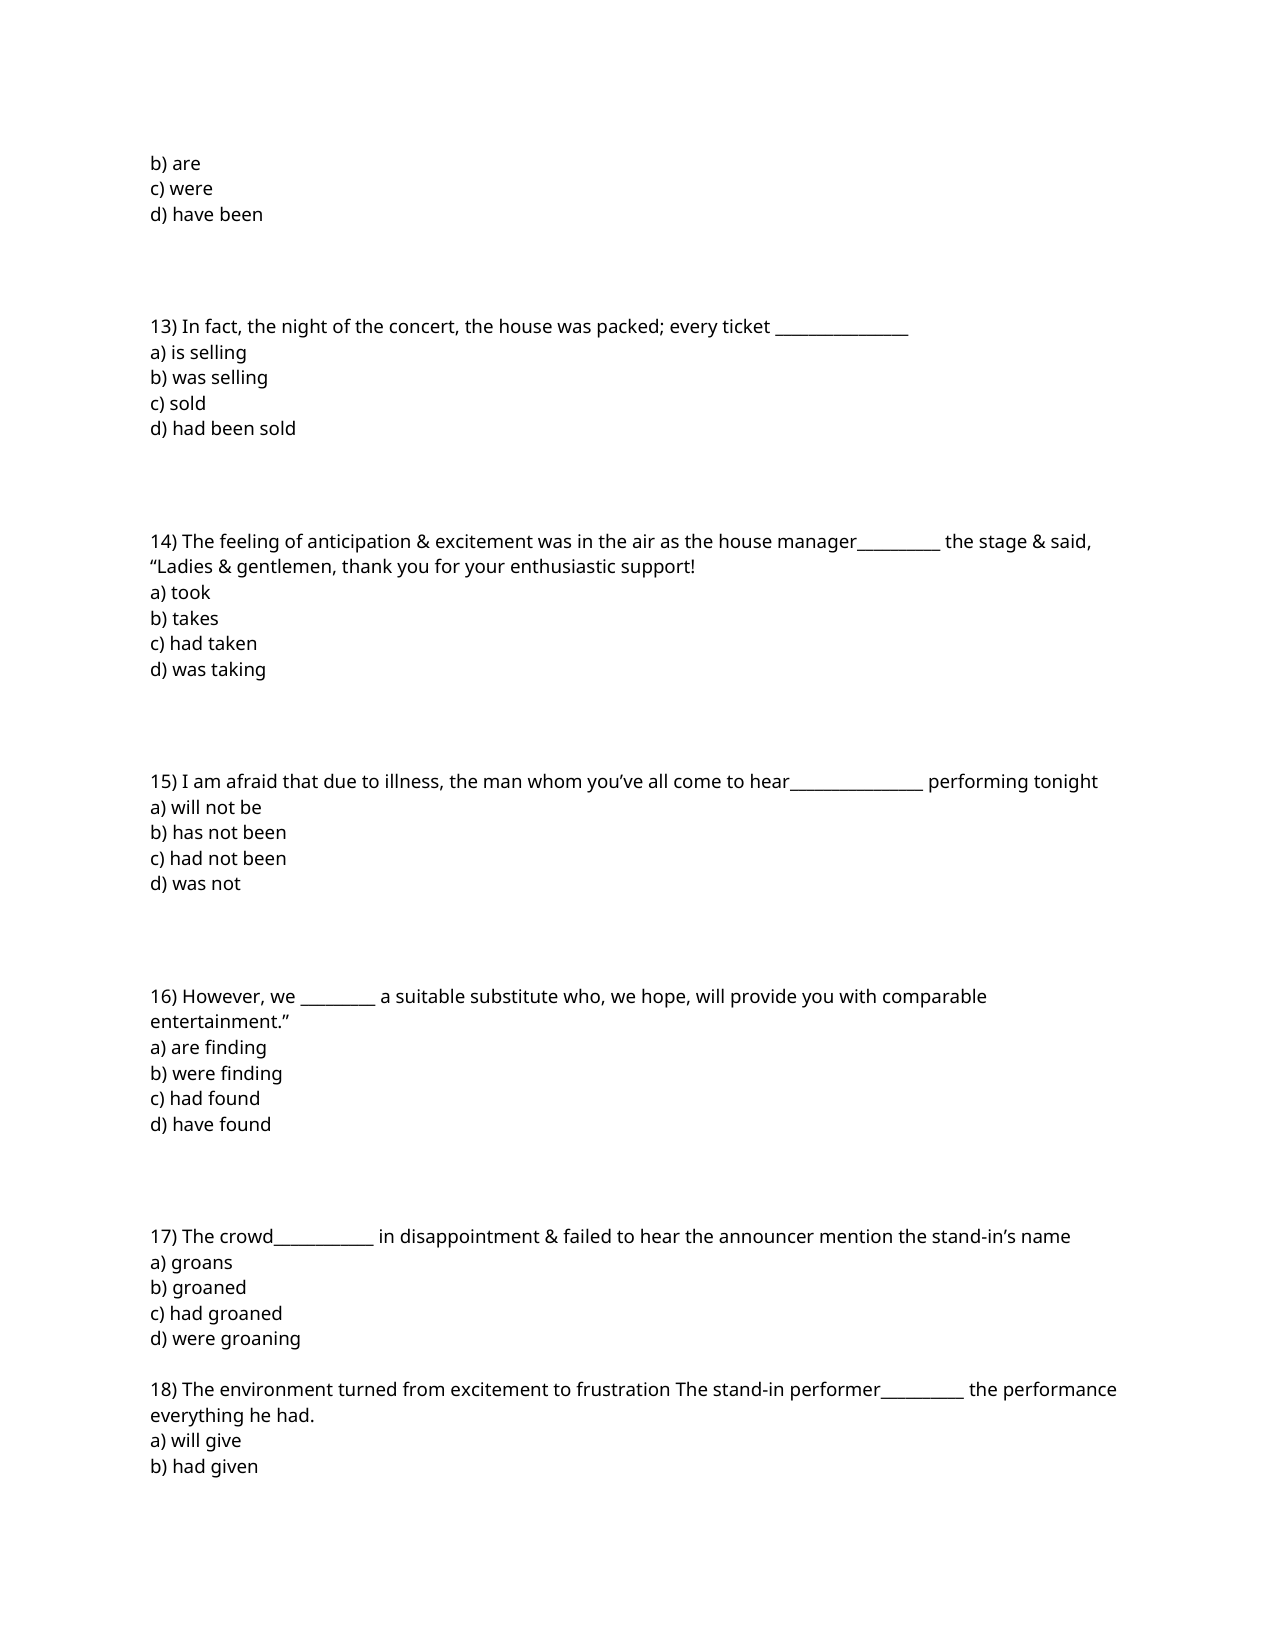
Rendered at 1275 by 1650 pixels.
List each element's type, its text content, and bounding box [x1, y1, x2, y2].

text 14) The feeling of anticipation & excitement was in the air as the house manager__________ the stage & said, “Ladies & gentlemen, thank you for your enthusiastic support! a) took b) takes c) had taken d) was taking [150, 528, 1125, 681]
text 15) I am afraid that due to illness, the man whom you’ve all come to hear________________ performing tonight a) will not be b) has not been c) had not been d) was not [150, 768, 1125, 896]
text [150, 1223, 1125, 1479]
text 16) However, we _________ a suitable substitute who, we hope, will provide you with comparable entertainment.” a) are finding b) were finding c) had found d) have found [150, 983, 1125, 1136]
text 13) In fact, the night of the concert, the house was packed; every ticket ________________ a) is selling b) was selling c) sold d) had been sold [150, 314, 1125, 441]
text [150, 150, 1125, 227]
